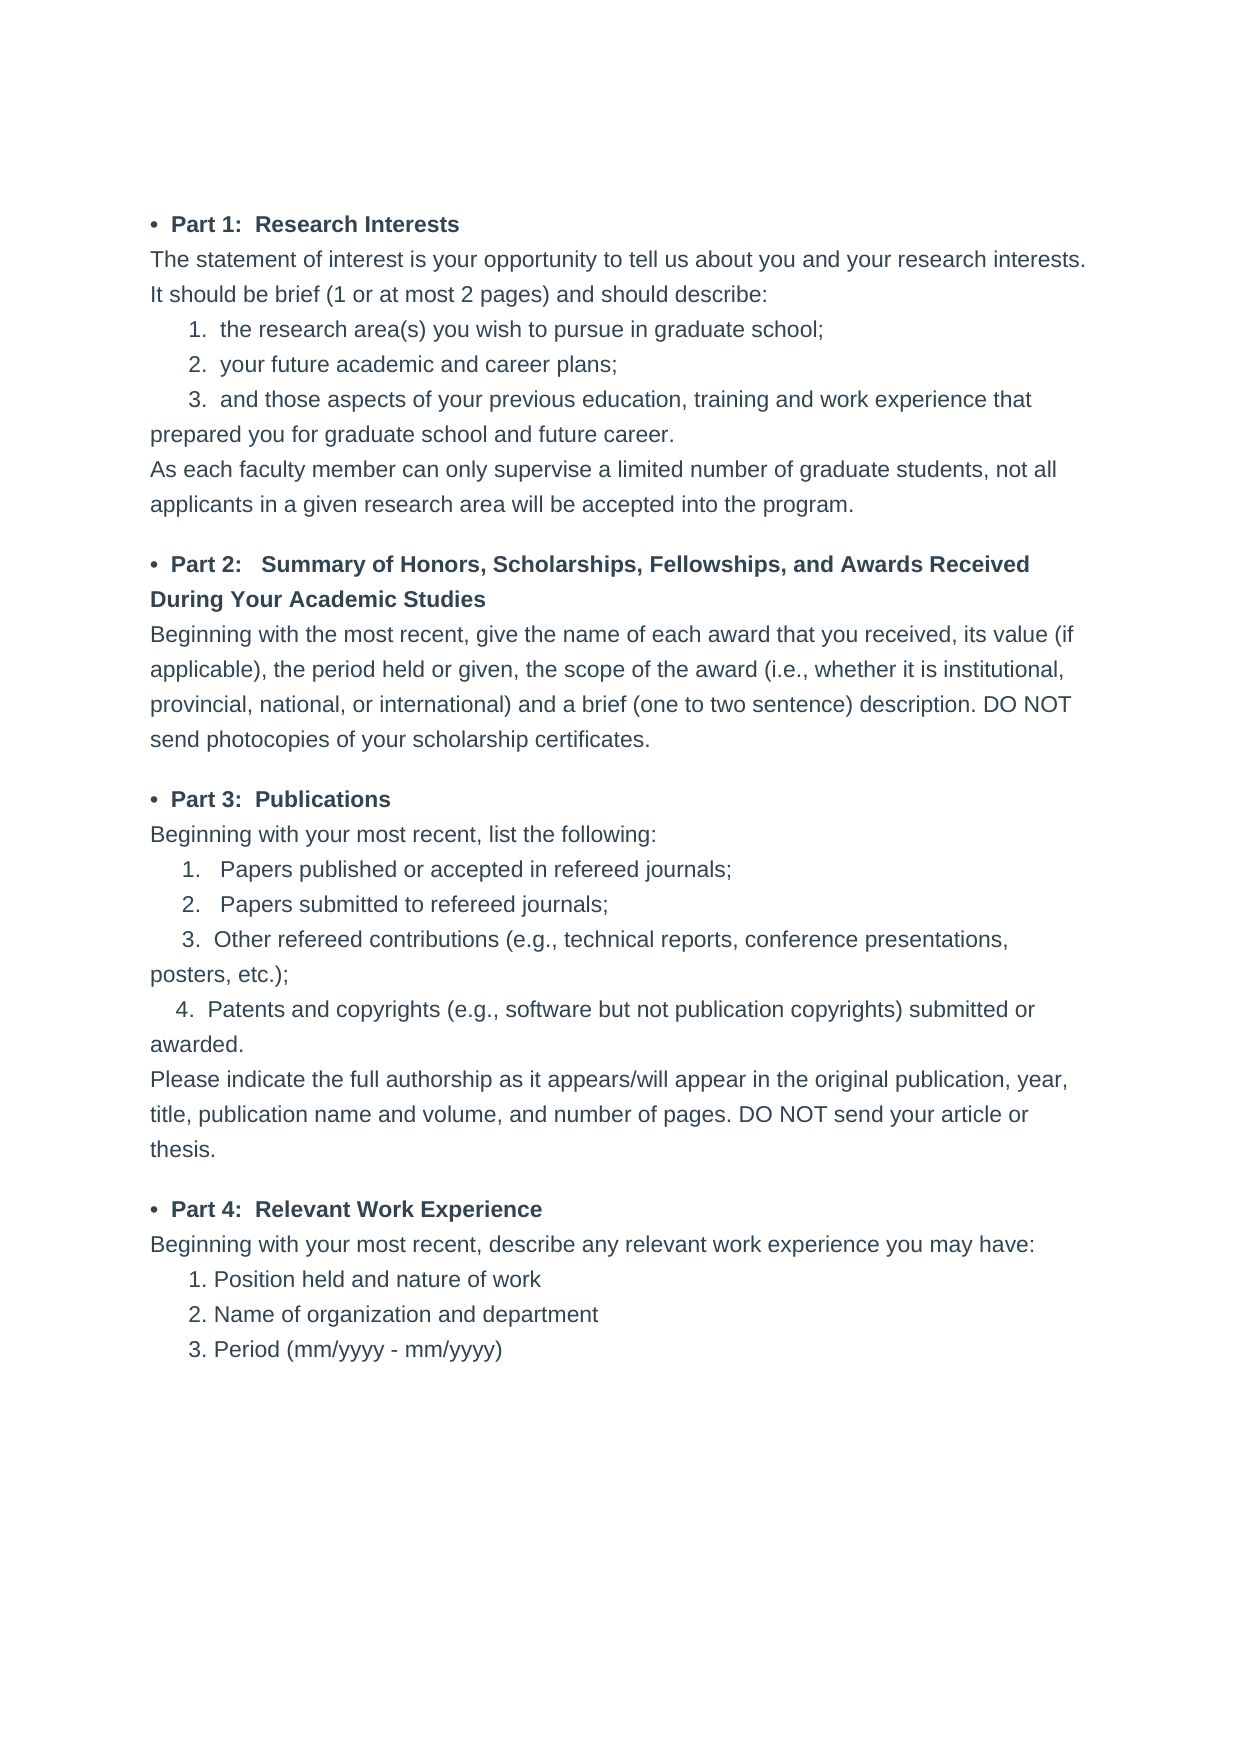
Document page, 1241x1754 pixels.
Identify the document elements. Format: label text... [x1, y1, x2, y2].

text • Part 2: Summary of Honors, Scholarships, Fellowships, and Awards Received During Your Academic Studies Beginning with the most recent, give the name of each award that you received, its value (if applicable), the period held or given, the scope of the award (i.e., whether it is institutional, provincial, national, or international) and a brief (one to two sentence) description. DO NOT send photocopies of your scholarship certificates. [150, 542, 1090, 752]
text • Part 3: Publications Beginning with your most recent, list the following: 1. Papers published or accepted in refereed journals; 2. Papers submitted to refereed journals; 3. Other refereed contributions (e.g., technical reports, conference presentations, posters, etc.); 4. Patents and copyrights (e.g., software but not publication copyrights) submitted or awarded. Please indicate the full authorship as it appears/will appear in the original publication, year, title, publication name and volume, and number of pages. DO NOT send your article or thesis. [150, 777, 1090, 1162]
text • Part 4: Relevant Work Experience Beginning with your most recent, describe any relevant work experience you may have: 1. Position held and nature of work 2. Name of organization and department 3. Period (mm/yyyy - mm/yyyy) [150, 1187, 1090, 1362]
text • Part 1: Research Interests The statement of interest is your opportunity to tell us about you and your research interests. It should be brief (1 or at most 2 pages) and should describe: 1. the research area(s) you wish to pursue in graduate school; 2. your future academic and career plans; 3. and those aspects of your previous education, training and work experience that prepared you for graduate school and future career. As each faculty member can only supervise a limited number of graduate students, not all applicants in a given research area will be accepted into the program. [150, 202, 1090, 517]
